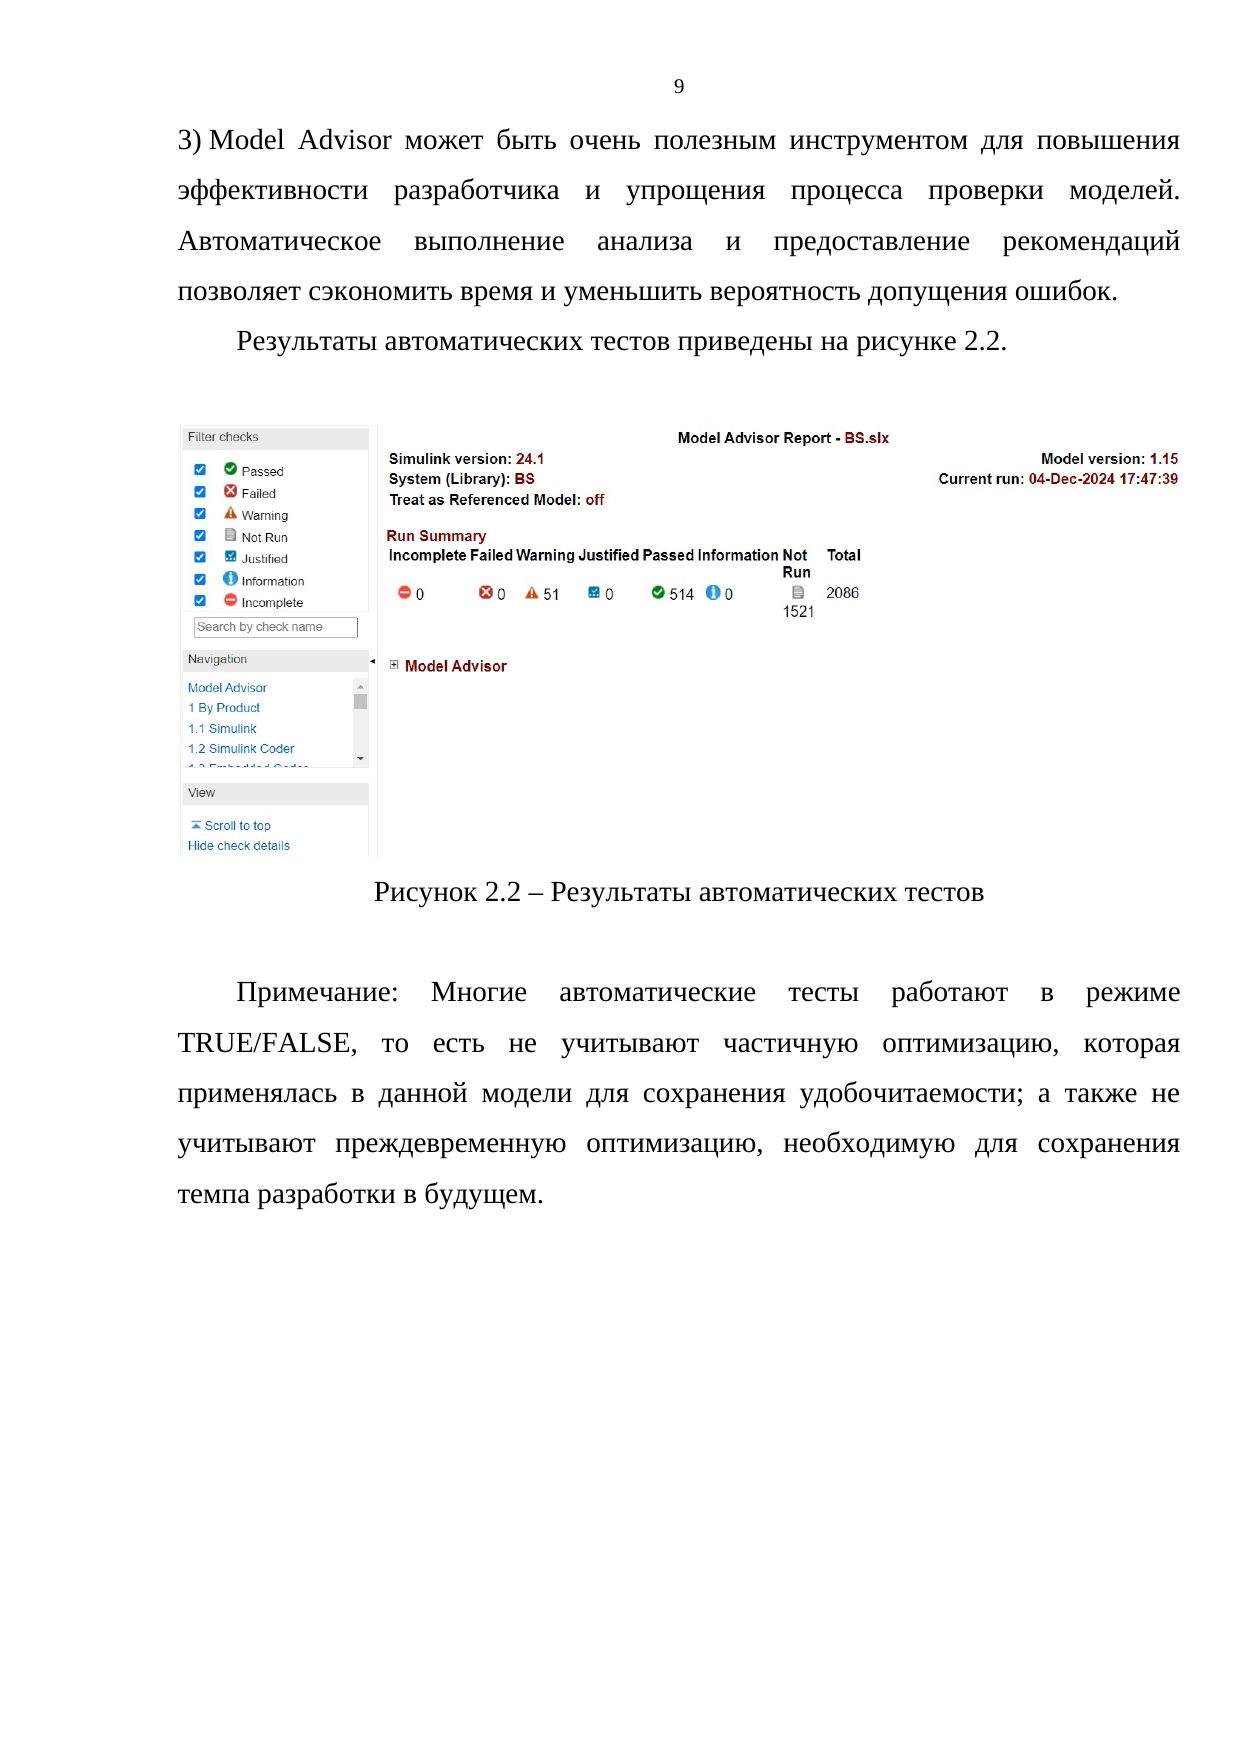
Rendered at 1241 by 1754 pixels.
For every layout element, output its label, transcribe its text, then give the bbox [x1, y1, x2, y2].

list Model Advisor может быть очень полезным инструментом для повышения эффективности разработчика и упрощения процесса проверки моделей. Автоматическое выполнение анализа и предоставление рекомендаций позволяет сэкономить время и уменьшить вероятность допущения ошибок. [177, 122, 1181, 306]
text Примечание: Многие автоматические тесты работают в режиме TRUE/FALSE, то есть не учитывают частичную оптимизацию, которая применялась в данной модели для сохранения удобочитаемости; а также не учитывают преждевременную оптимизацию, необходимую для сохранения темпа разработки в будущем. [177, 974, 1181, 1209]
text Рисунок 2.2 – Результаты автоматических тестов [177, 874, 1181, 907]
text Результаты автоматических тестов приведены на рисунке 2.2. [177, 323, 1181, 357]
picture [177, 423, 1182, 857]
